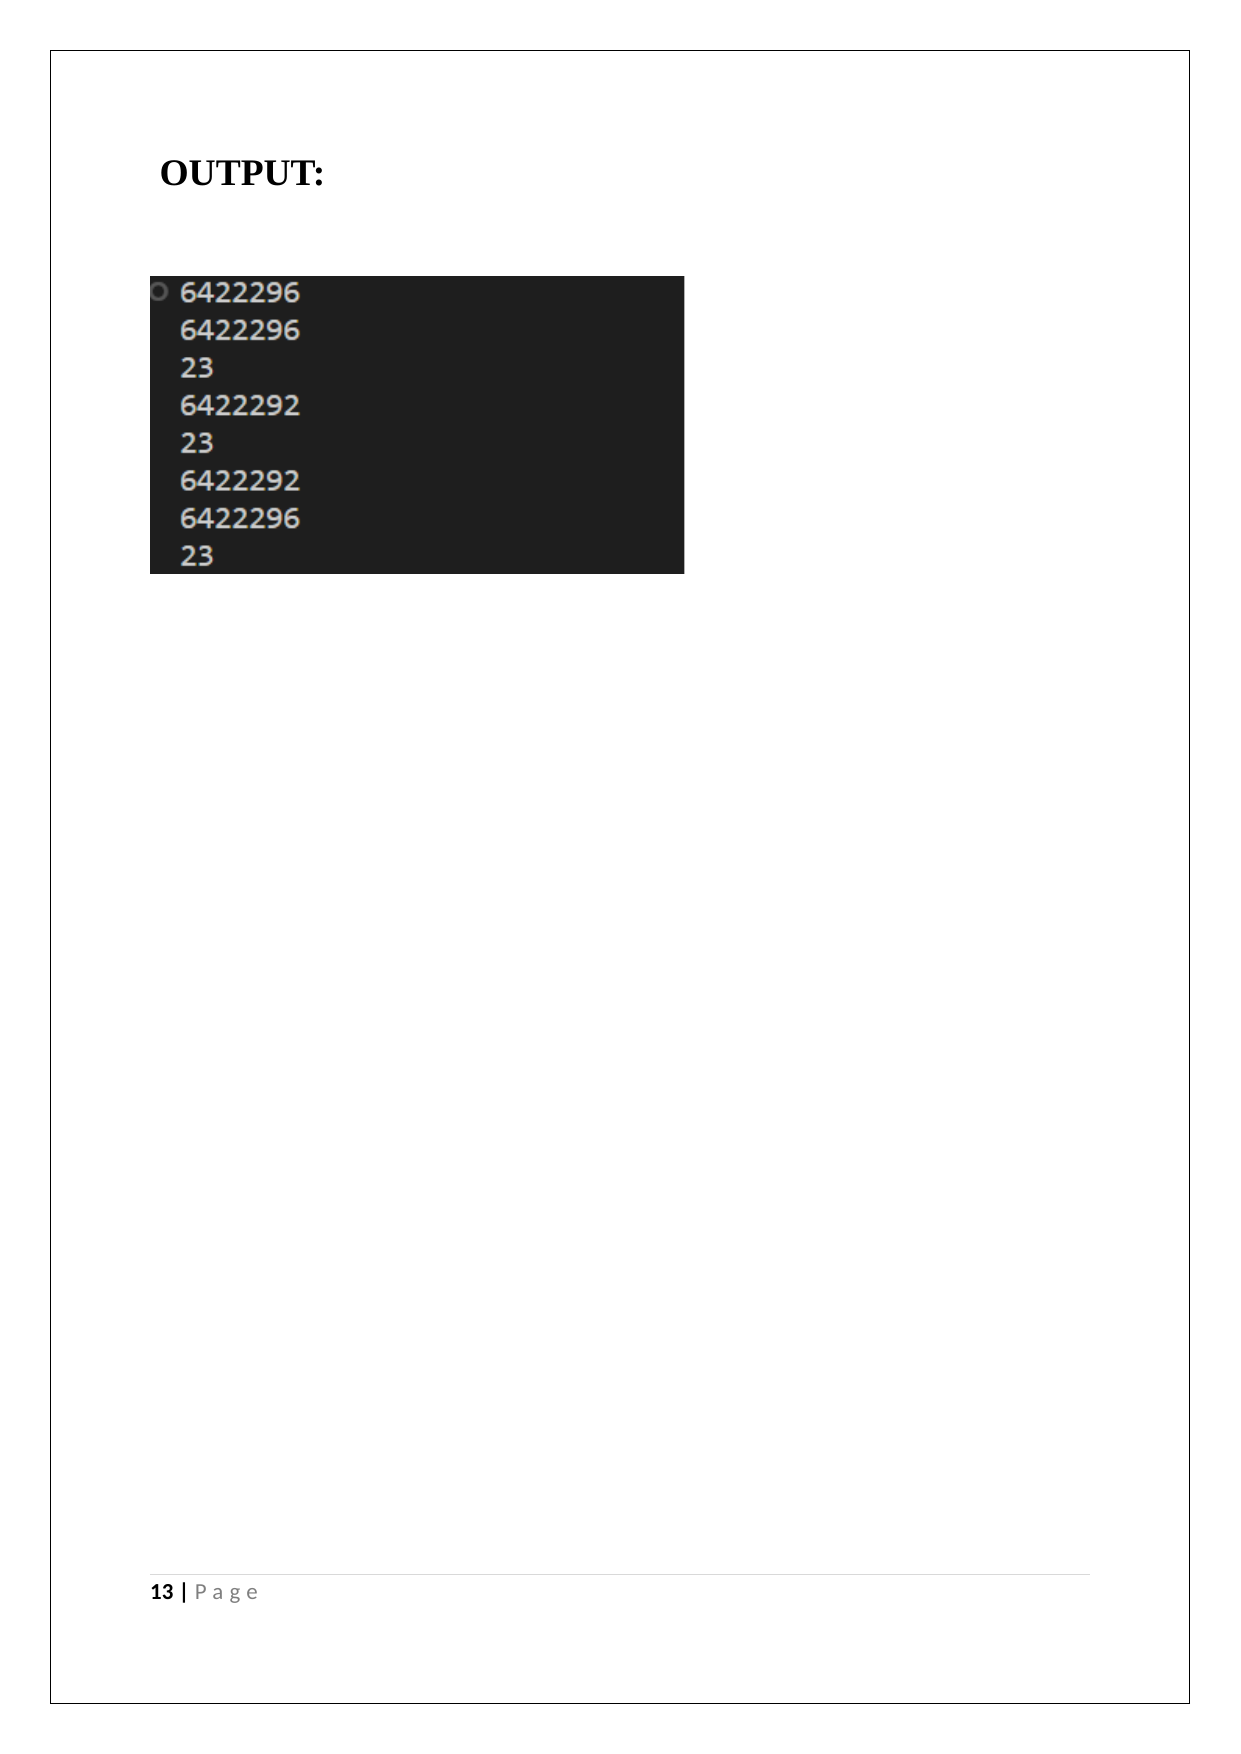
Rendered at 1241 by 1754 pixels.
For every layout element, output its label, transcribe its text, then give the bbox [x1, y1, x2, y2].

text OUTPUT: [150, 150, 1090, 193]
picture [150, 276, 685, 574]
